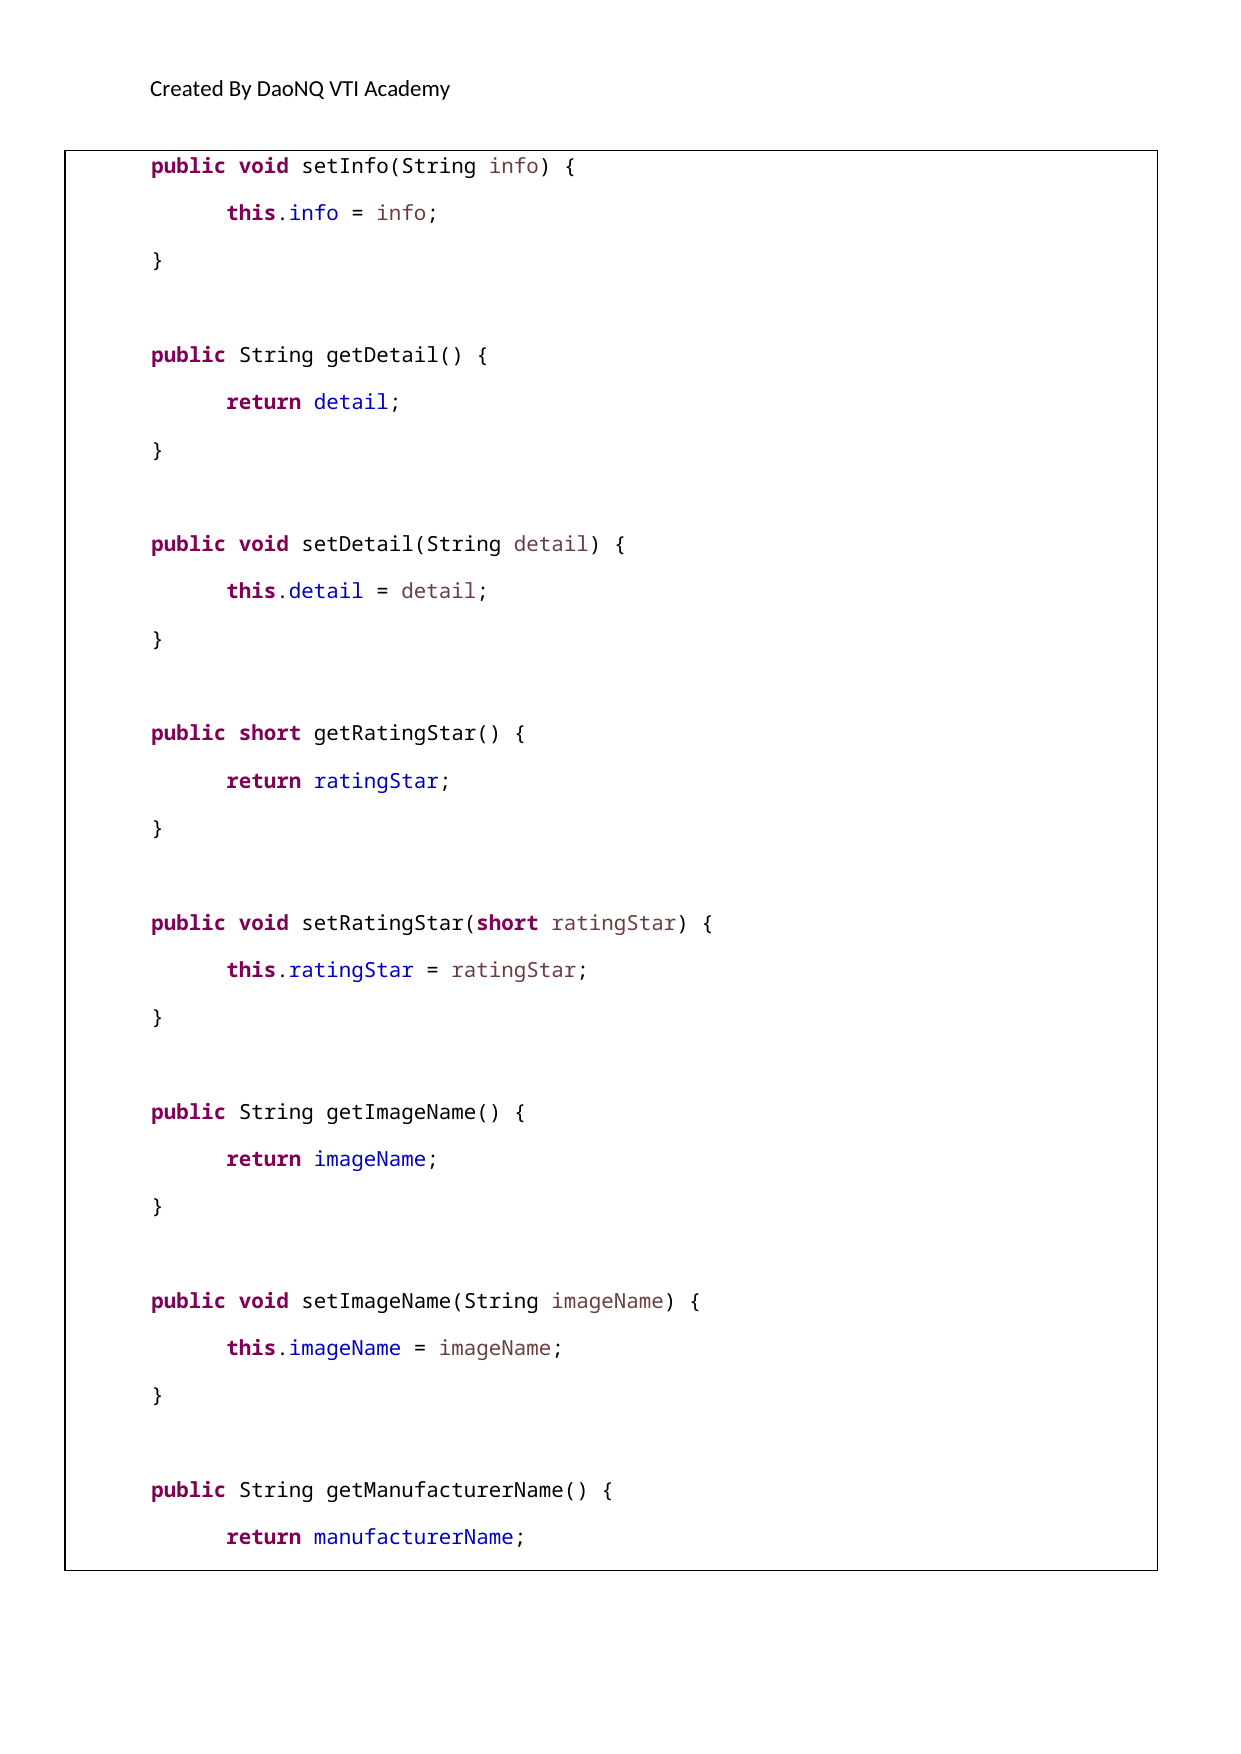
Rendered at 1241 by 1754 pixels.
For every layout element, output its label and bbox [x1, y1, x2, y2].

table_header [66, 151, 1157, 1570]
